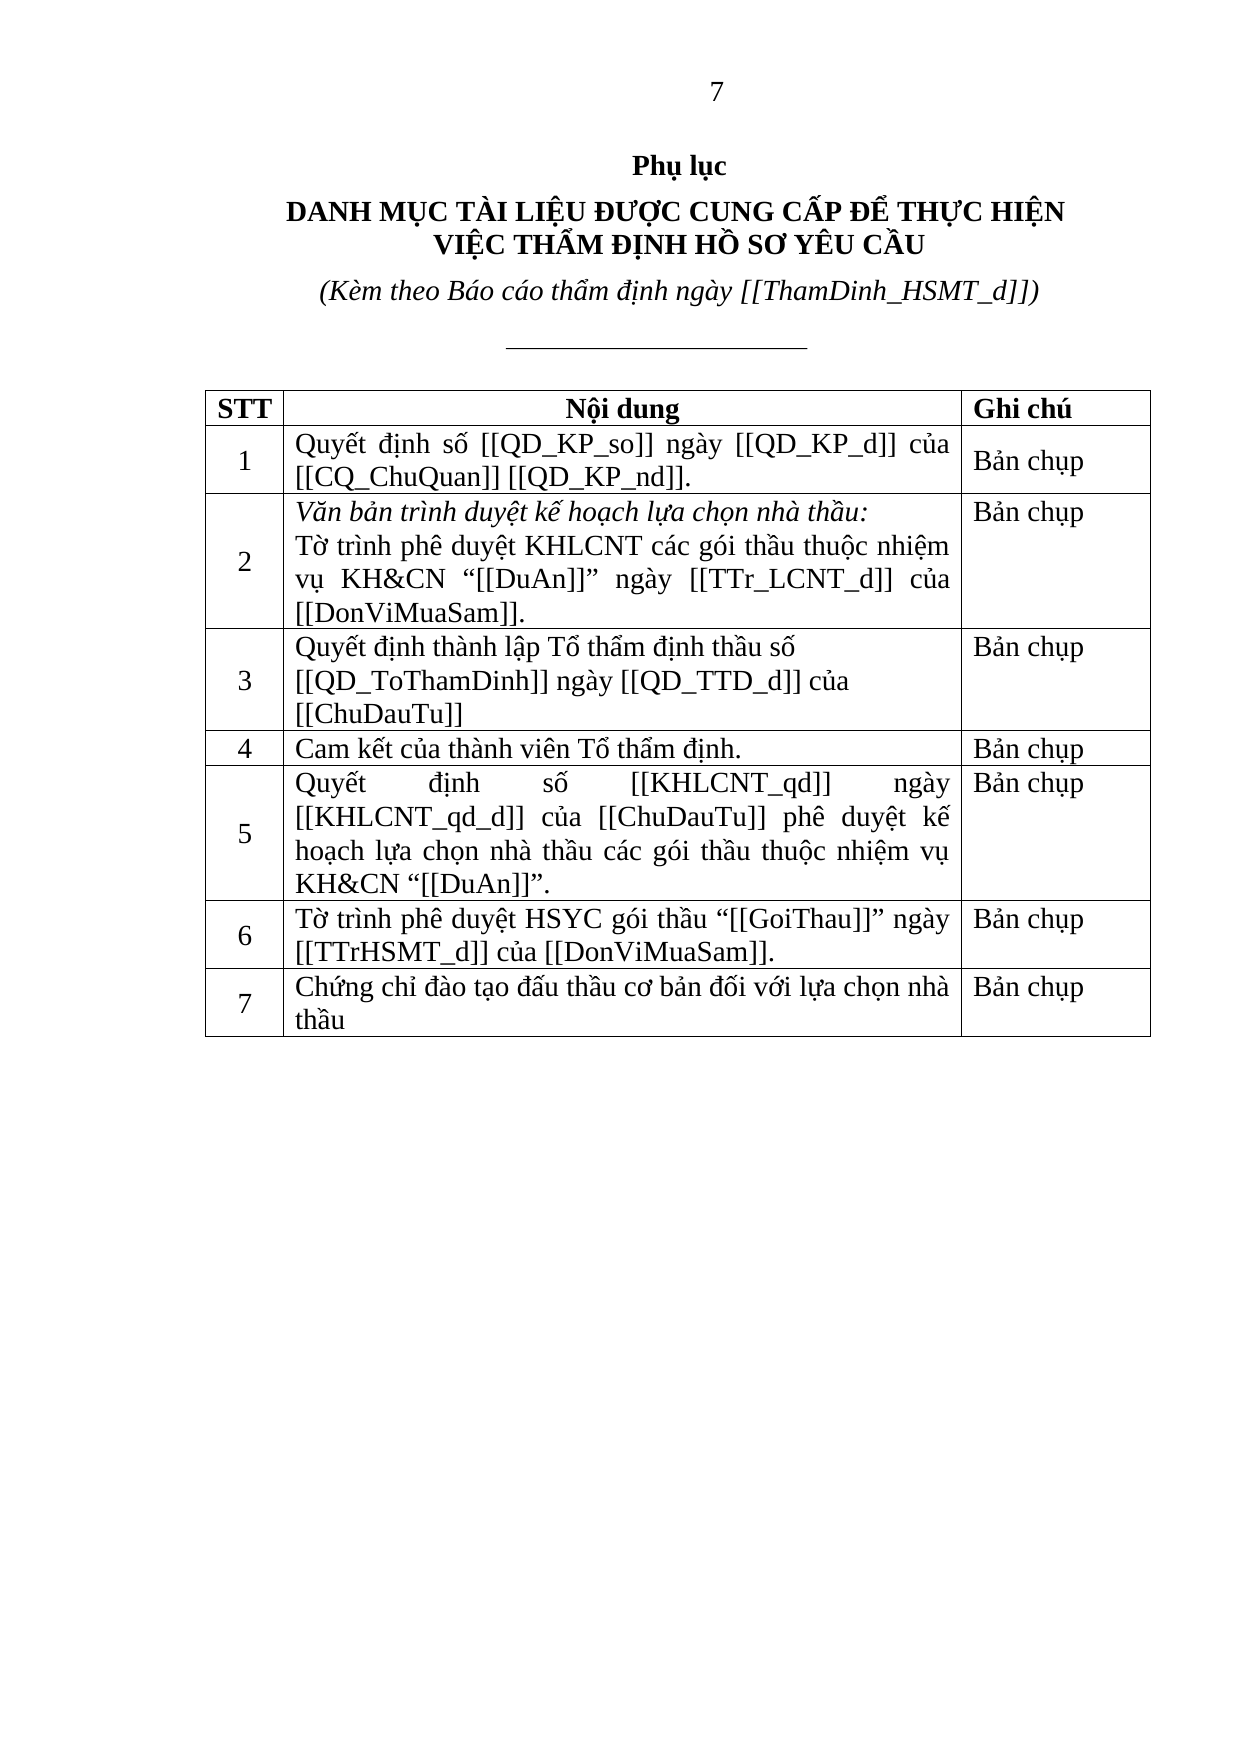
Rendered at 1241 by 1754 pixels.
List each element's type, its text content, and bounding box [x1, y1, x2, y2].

table_cell 6 [206, 901, 283, 968]
table_cell Quyết định số [[QD_KP_so]] ngày [[QD_KP_d]] của [[CQ_ChuQuan]] [[QD_KP_nd]]. [284, 426, 961, 493]
table_cell 5 [206, 766, 283, 900]
text (Kèm theo Báo cáo thẩm định ngày [[ThamDinh_HSMT_d]]) [207, 273, 1152, 307]
table_cell Bản chụp [962, 426, 1150, 493]
table_cell 2 [206, 494, 283, 628]
table_cell Bản chụp [962, 969, 1150, 1036]
table_header Nội dung [284, 391, 961, 425]
table_cell Bản chụp [962, 901, 1150, 968]
table_cell 4 [206, 731, 283, 764]
table_cell Văn bản trình duyệt kế hoạch lựa chọn nhà thầu: Tờ trình phê duyệt KHLCNT các gói thầu thuộc nhiệm vụ KH&CN “[[DuAn]]” ngày [[TTr_LCNT_d]] của [[DonViMuaSam]]. [284, 494, 961, 628]
table_cell 7 [206, 969, 283, 1036]
table_header STT [206, 391, 283, 425]
table_header Ghi chú [962, 391, 1150, 425]
table_cell Cam kết của thành viên Tổ thẩm định. [284, 731, 961, 764]
table_cell Bản chụp [962, 494, 1150, 628]
table_cell 3 [206, 629, 283, 730]
table_cell Chứng chỉ đào tạo đấu thầu cơ bản đối với lựa chọn nhà thầu [284, 969, 961, 1036]
table_cell Bản chụp [962, 766, 1150, 900]
table_cell Bản chụp [962, 629, 1150, 730]
table_cell 1 [206, 426, 283, 493]
text Phụ lục [207, 148, 1152, 181]
table_cell Quyết định thành lập Tổ thẩm định thầu số [[QD_ToThamDinh]] ngày [[QD_TTD_d]] của [[ChuDauTu]] [284, 629, 961, 730]
table_cell Quyết định số [[KHLCNT_qd]] ngày [[KHLCNT_qd_d]] của [[ChuDauTu]] phê duyệt kế hoạch lựa chọn nhà thầu các gói thầu thuộc nhiệm vụ KH&CN “[[DuAn]]”. [284, 766, 961, 900]
text DANH MỤC TÀI LIỆU ĐƯỢC CUNG CẤP ĐỂ THỰC HIỆN VIỆC THẨM ĐỊNH HỒ SƠ YÊU CẦU [207, 194, 1152, 261]
table_cell Bản chụp [962, 731, 1150, 764]
table_cell Tờ trình phê duyệt HSYC gói thầu “[[GoiThau]]” ngày [[TTrHSMT_d]] của [[DonViMuaSam]]. [284, 901, 961, 968]
